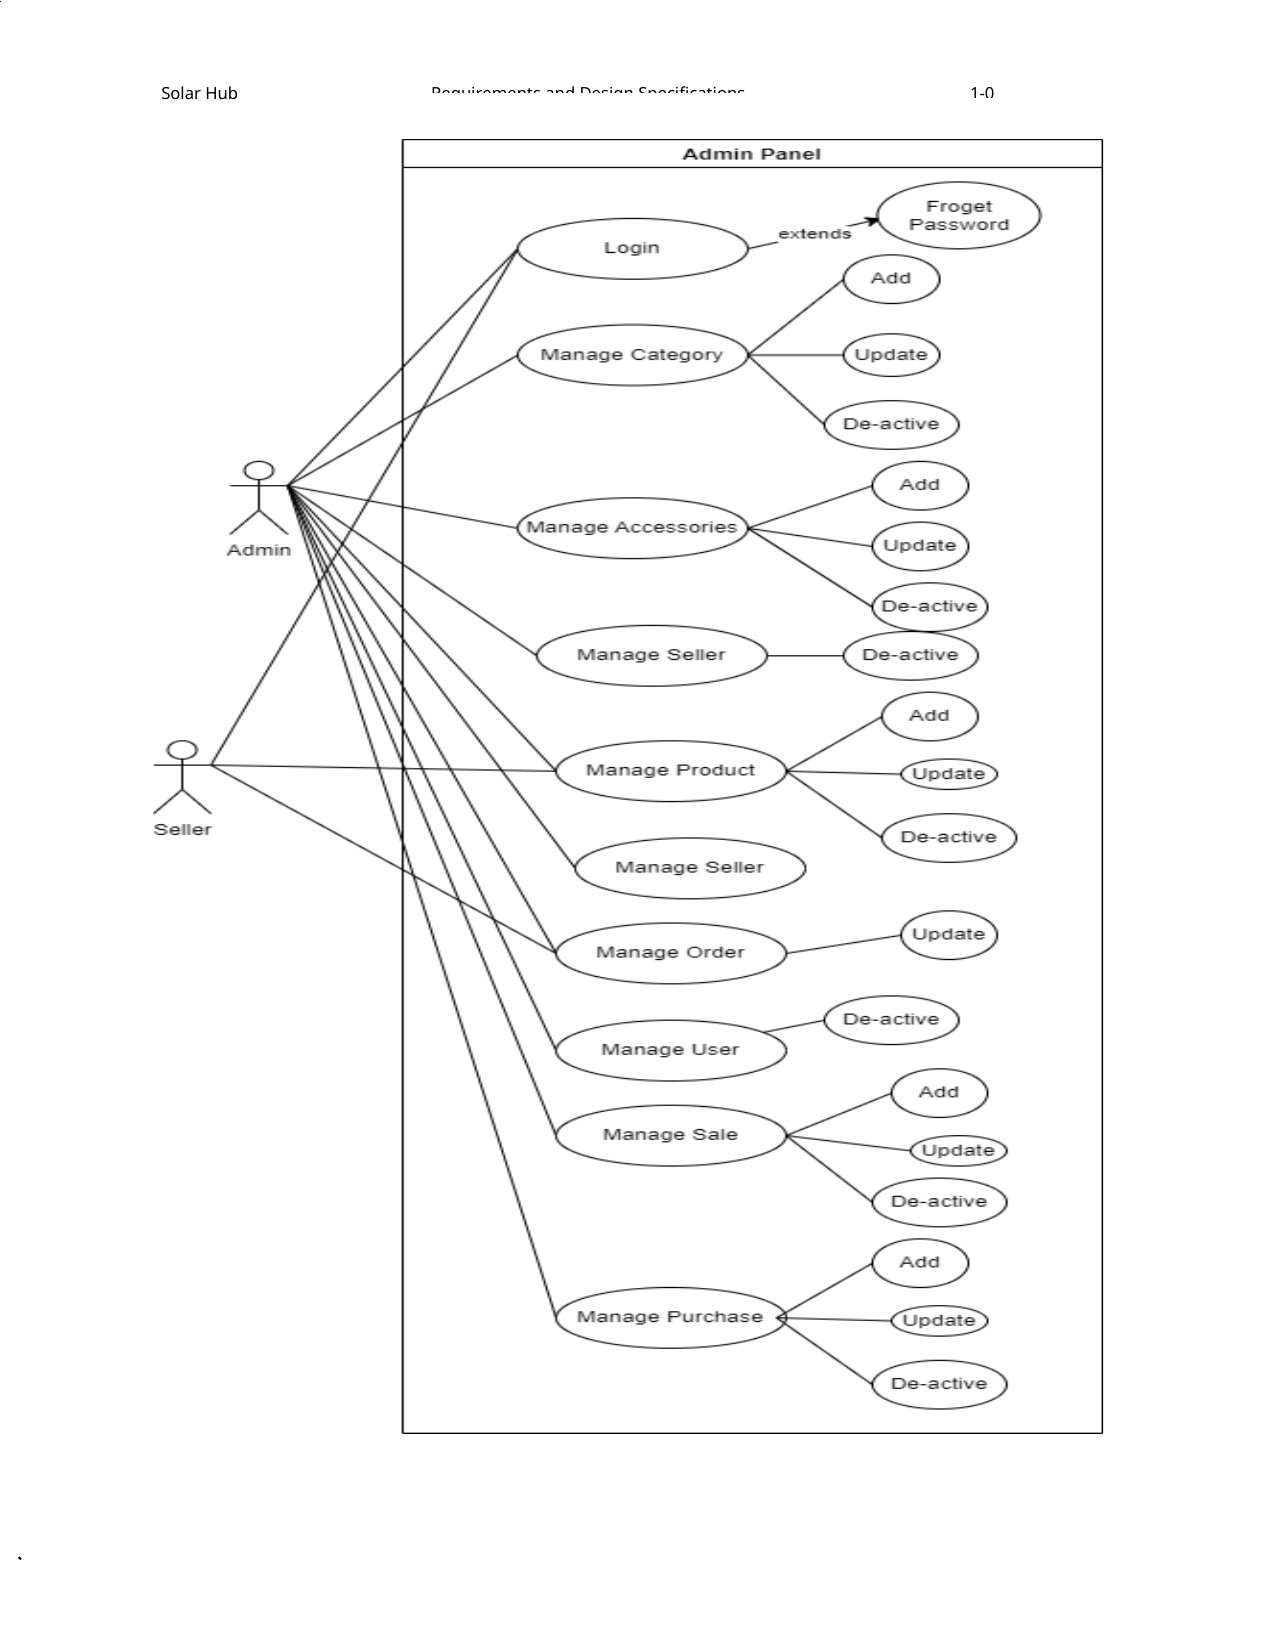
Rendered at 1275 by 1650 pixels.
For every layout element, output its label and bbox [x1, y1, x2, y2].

picture [153, 139, 1104, 1434]
